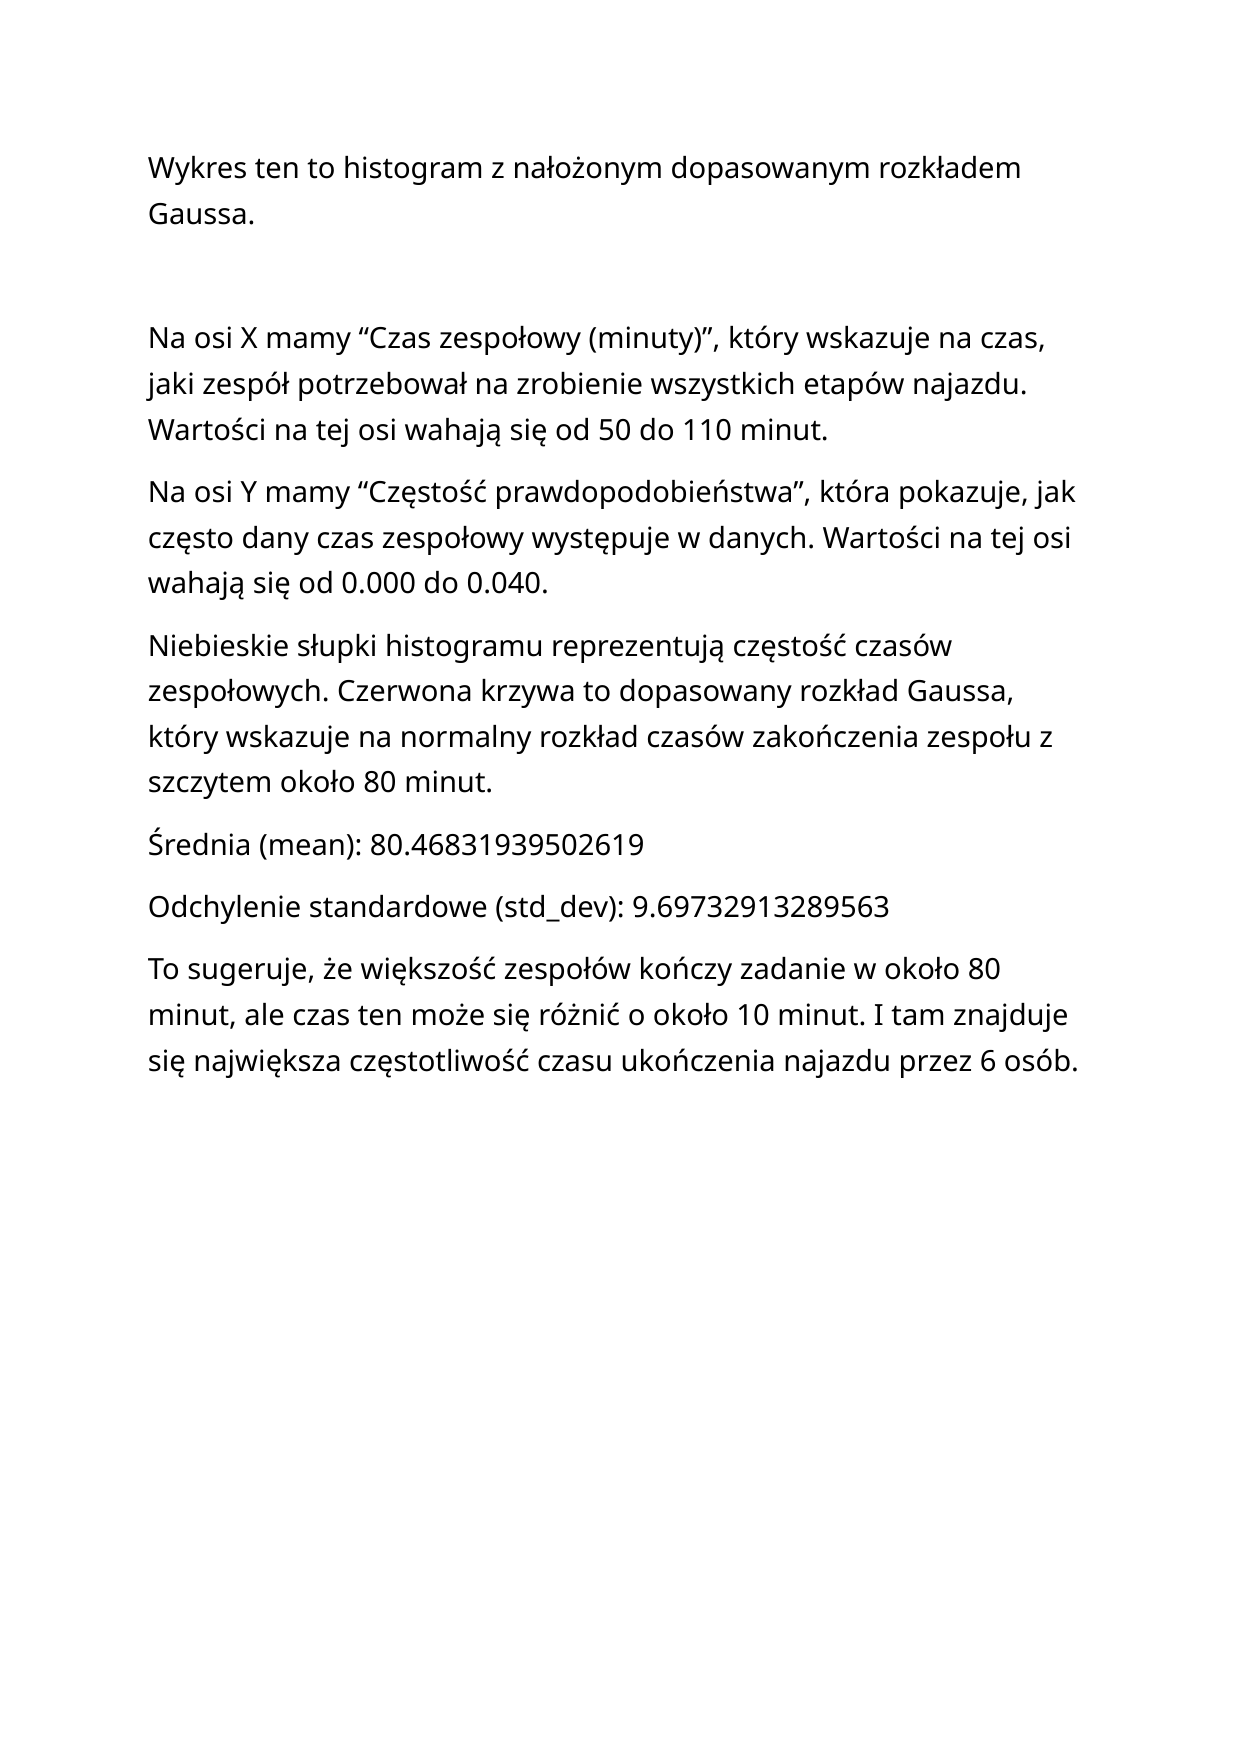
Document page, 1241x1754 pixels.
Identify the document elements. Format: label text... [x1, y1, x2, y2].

text Średnia (mean): 80.46831939502619 [148, 824, 1093, 864]
text Na osi Y mamy “Częstość prawdopodobieństwa”, która pokazuje, jak często dany czas zespołowy występuje w danych. Wartości na tej osi wahają się od 0.000 do 0.040. [148, 471, 1093, 602]
text Niebieskie słupki histogramu reprezentują częstość czasów zespołowych. Czerwona krzywa to dopasowany rozkład Gaussa, który wskazuje na normalny rozkład czasów zakończenia zespołu z szczytem około 80 minut. [148, 625, 1093, 801]
text To sugeruje, że większość zespołów kończy zadanie w około 80 minut, ale czas ten może się różnić o około 10 minut. I tam znajduje się największa częstotliwość czasu ukończenia najazdu przez 6 osób. [148, 949, 1093, 1079]
text Wykres ten to histogram z nałożonym dopasowanym rozkładem Gaussa. [148, 148, 1093, 233]
text Odchylenie standardowe (std_dev): 9.69732913289563 [148, 886, 1093, 926]
text Na osi X mamy “Czas zespołowy (minuty)”, który wskazuje na czas, jaki zespół potrzebował na zrobienie wszystkich etapów najazdu. Wartości na tej osi wahają się od 50 do 110 minut. [148, 318, 1093, 449]
